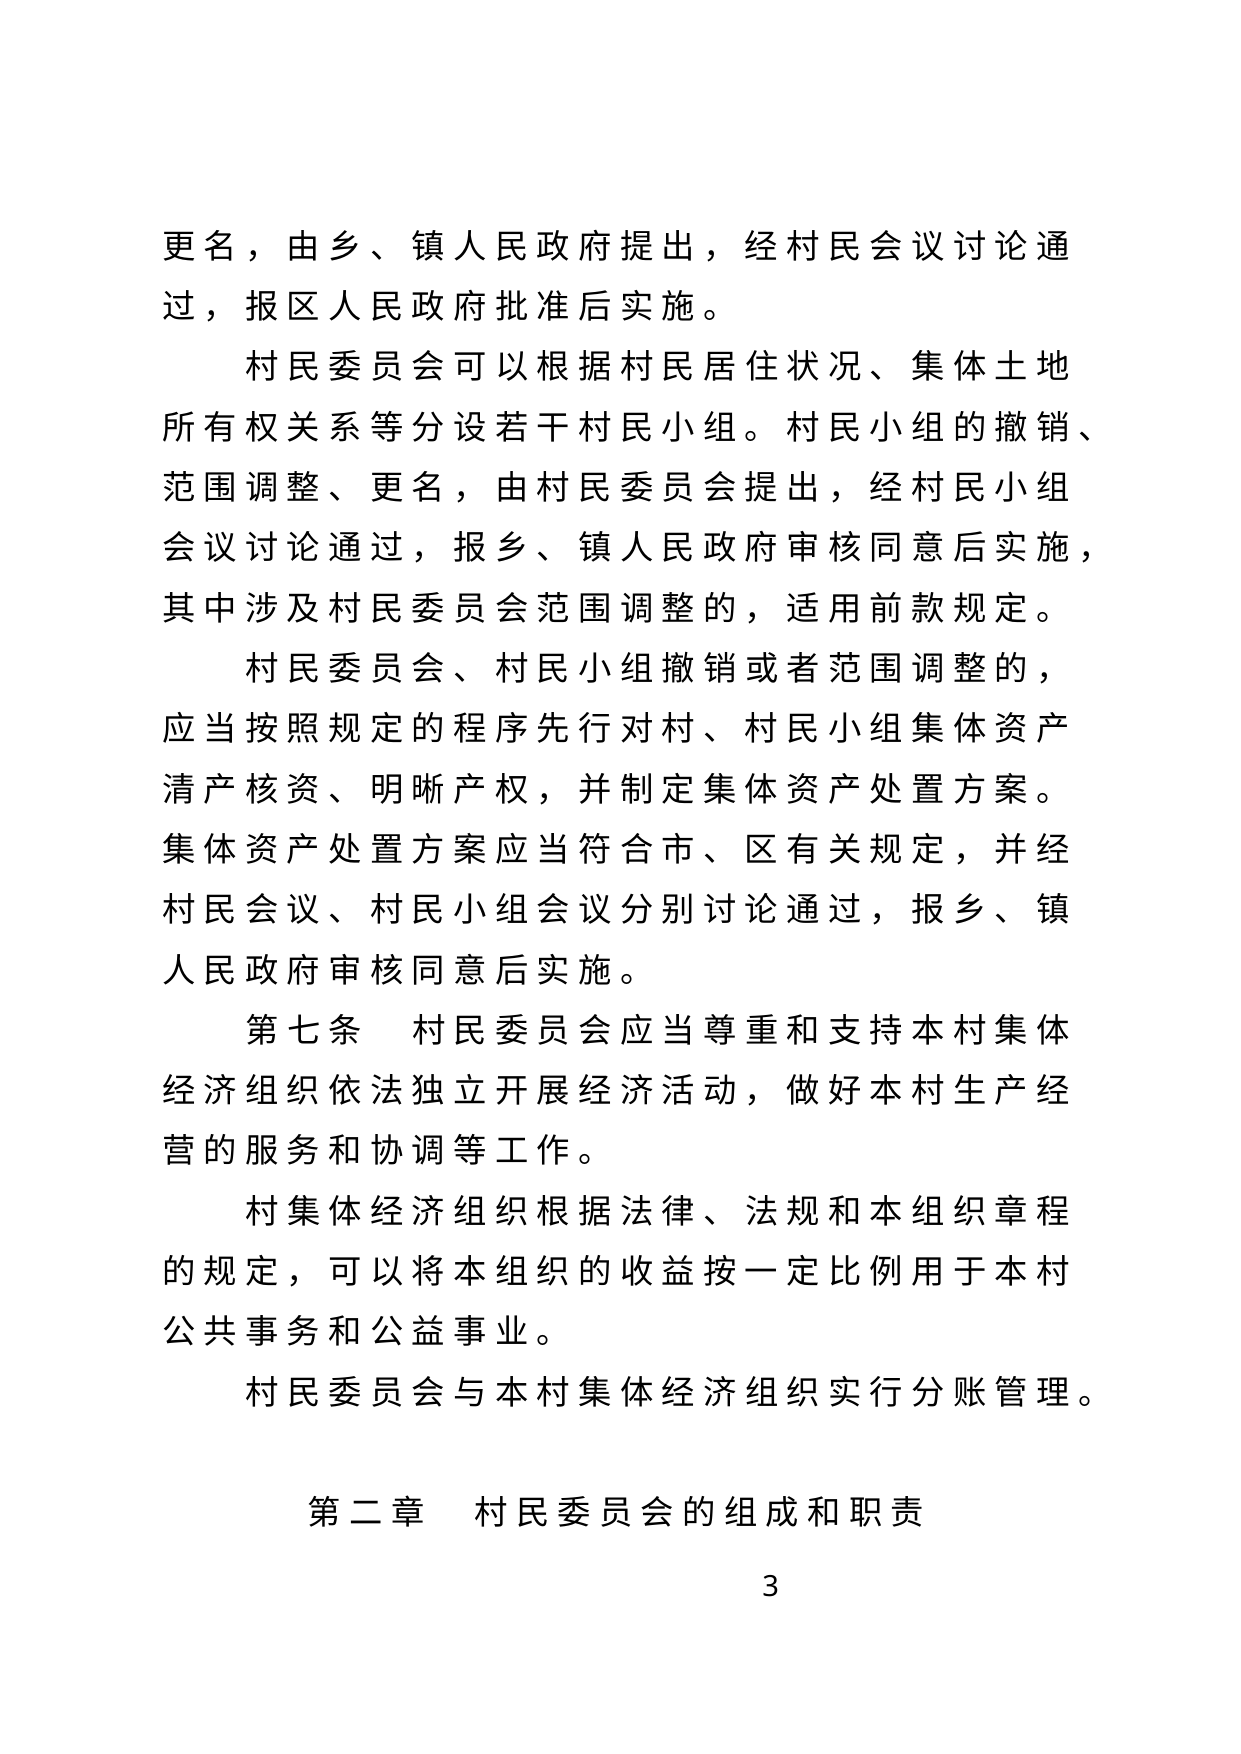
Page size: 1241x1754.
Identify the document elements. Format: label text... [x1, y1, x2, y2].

text 第二章 村民委员会的组成和职责 [162, 1480, 1078, 1540]
text 村民委员会可以根据村民居住状况、集体土地所有权关系等分设若干村民小组。村民小组的撤销、范围调整、更名，由村民委员会提出，经村民小组会议讨论通过，报乡、镇人民政府审核同意后实施，其中涉及村民委员会范围调整的，适用前款规定。 [162, 334, 1078, 636]
text 村民委员会与本村集体经济组织实行分账管理。 [162, 1359, 1078, 1420]
text 村集体经济组织根据法律、法规和本组织章程的规定，可以将本组织的收益按一定比例用于本村公共事务和公益事业。 [162, 1178, 1078, 1359]
text 第七条 村民委员会应当尊重和支持本村集体经济组织依法独立开展经济活动，做好本村生产经营的服务和协调等工作。 [162, 998, 1078, 1178]
text 村民委员会、村民小组撤销或者范围调整的，应当按照规定的程序先行对村、村民小组集体资产清产核资、明晰产权，并制定集体资产处置方案。集体资产处置方案应当符合市、区有关规定，并经村民会议、村民小组会议分别讨论通过，报乡、镇人民政府审核同意后实施。 [162, 636, 1078, 998]
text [162, 213, 1078, 334]
